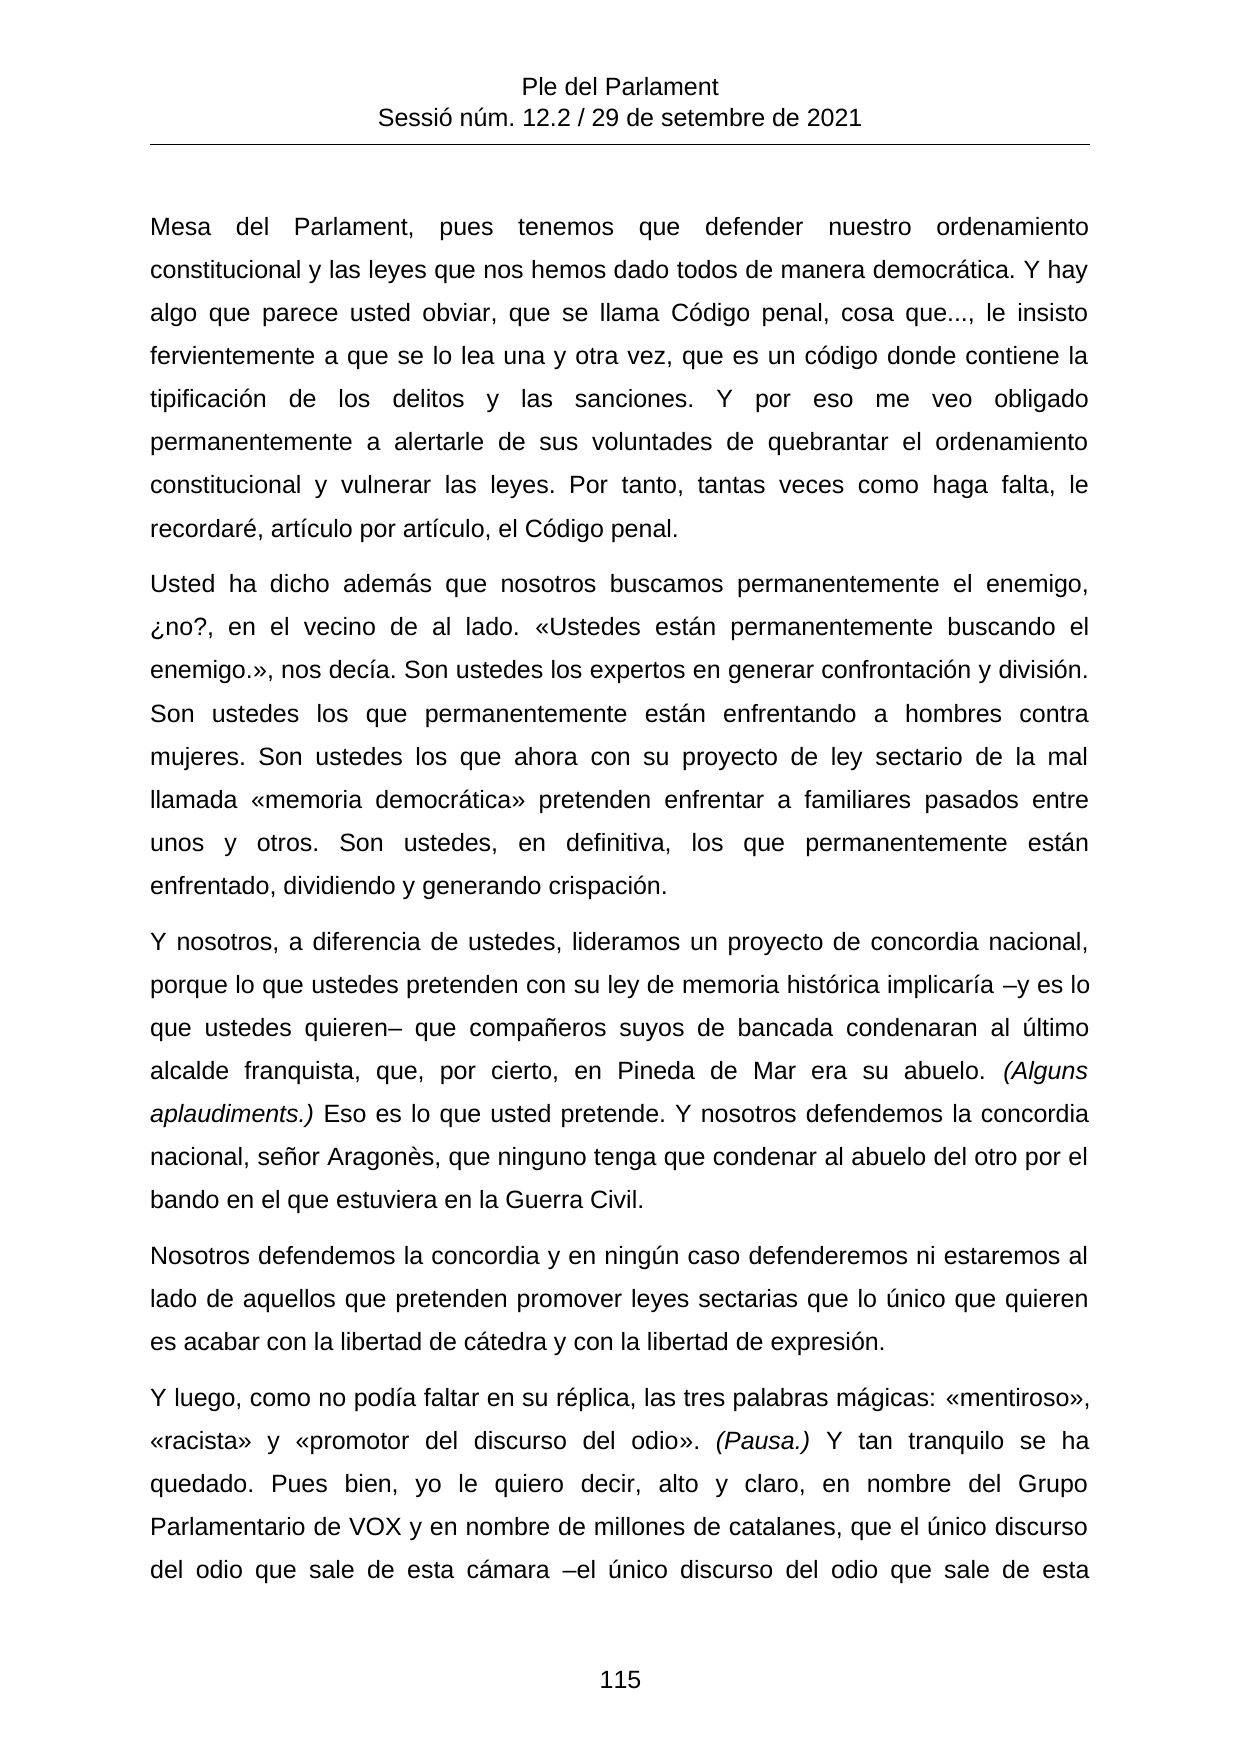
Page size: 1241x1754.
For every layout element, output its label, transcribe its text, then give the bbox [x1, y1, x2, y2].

text Nosotros defendemos la concordia y en ningún caso defenderemos ni estaremos al lado de aquellos que pretenden promover leyes sectarias que lo único que quieren es acabar con la libertad de cátedra y con la libertad de expresión. [150, 1241, 1090, 1356]
text Y nosotros, a diferencia de ustedes, lideramos un proyecto de concordia nacional, porque lo que ustedes pretenden con su ley de memoria histórica implicaría –y es lo que ustedes quieren– que compañeros suyos de bancada condenaran al último alcalde franquista, que, por cierto, en Pineda de Mar era su abuelo. (Alguns aplaudiments.) Eso es lo que usted pretende. Y nosotros defendemos la concordia nacional, señor Aragonès, que ninguno tenga que condenar al abuelo del otro por el bando en el que estuviera en la Guerra Civil. [150, 927, 1090, 1214]
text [150, 212, 1090, 542]
text Usted ha dicho además que nosotros buscamos permanentemente el enemigo, ¿no?, en el vecino de al lado. «Ustedes están permanentemente buscando el enemigo.», nos decía. Son ustedes los expertos en generar confrontación y división. Son ustedes los que permanentemente están enfrentando a hombres contra mujeres. Son ustedes los que ahora con su proyecto de ley sectario de la mal llamada «memoria democrática» pretenden enfrentar a familiares pasados entre unos y otros. Son ustedes, en definitiva, los que permanentemente están enfrentado, dividiendo y generando crispación. [150, 569, 1090, 900]
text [150, 1383, 1090, 1584]
